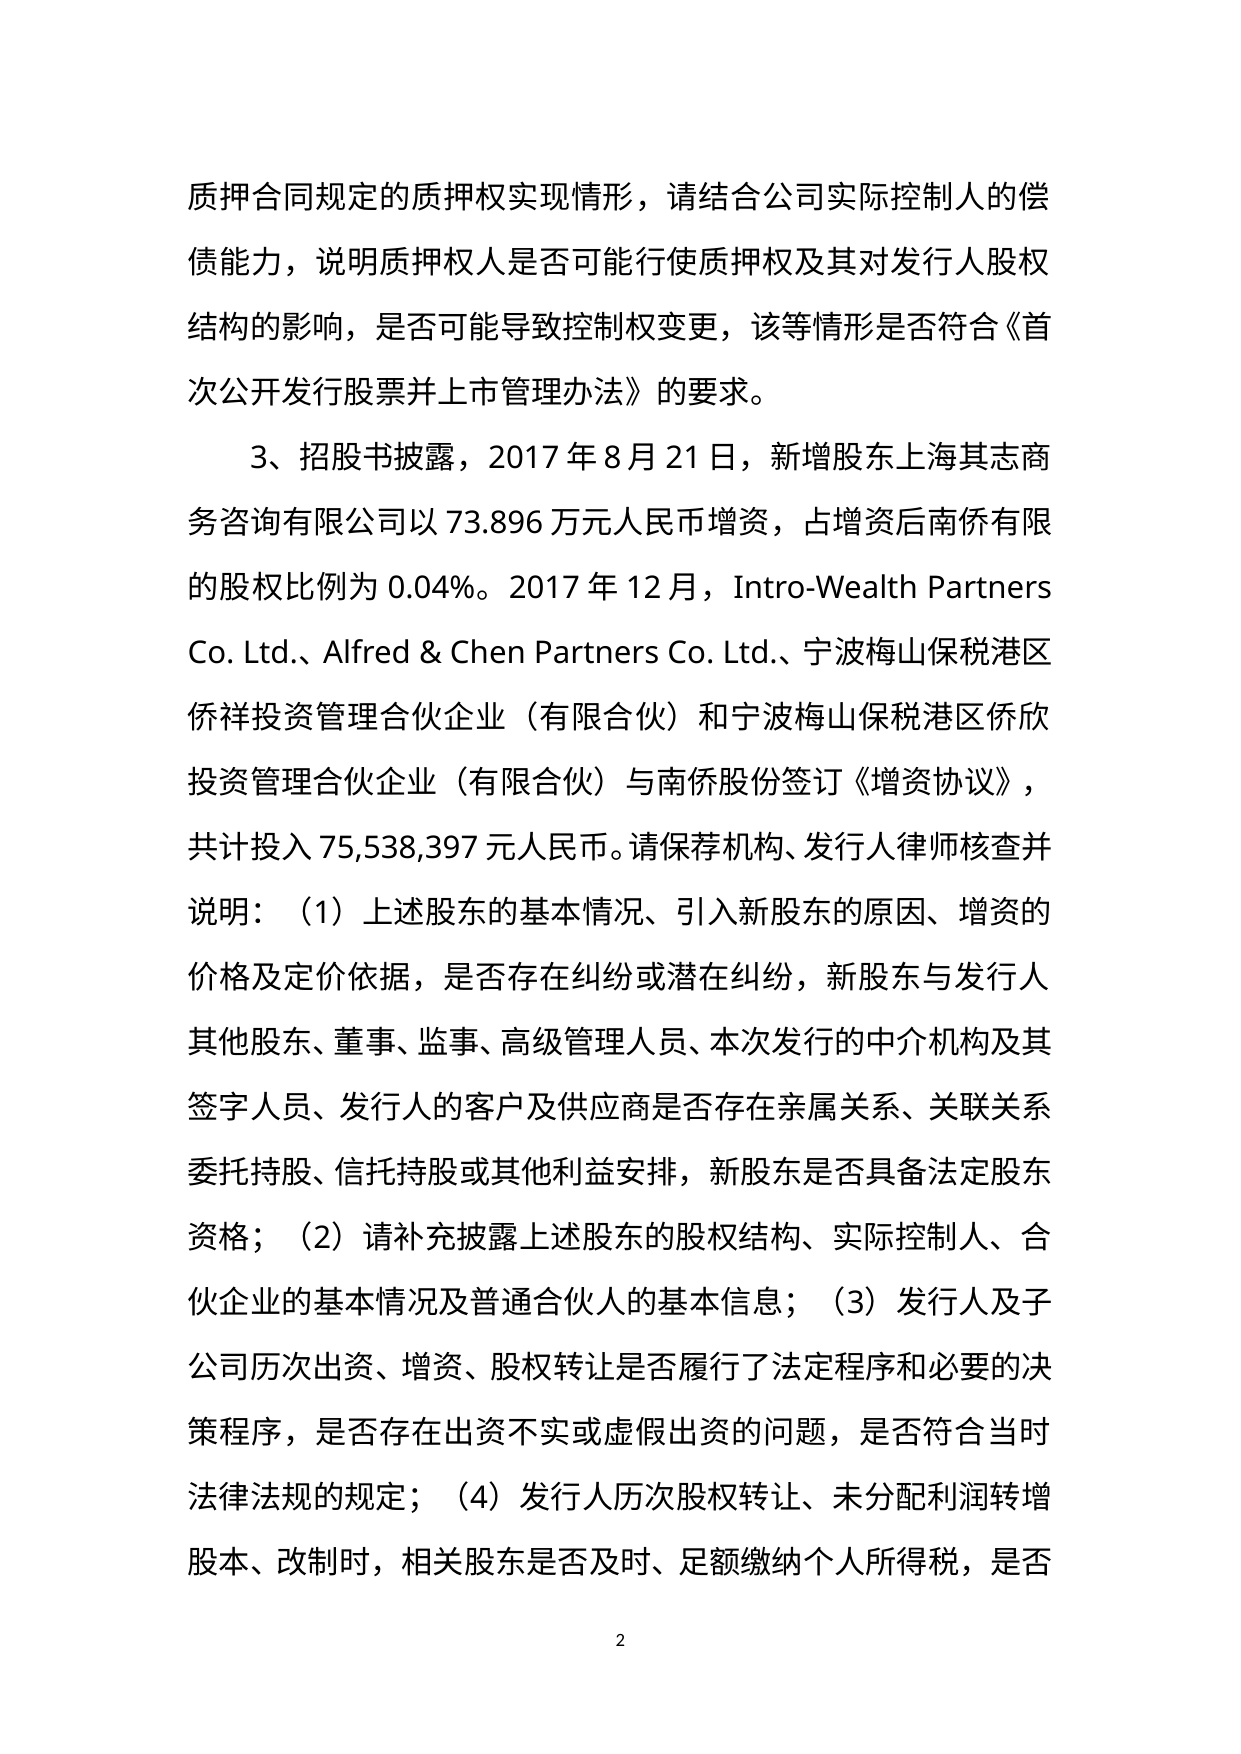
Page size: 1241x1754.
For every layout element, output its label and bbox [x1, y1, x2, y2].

text [187, 422, 1053, 1592]
text [187, 162, 1053, 422]
